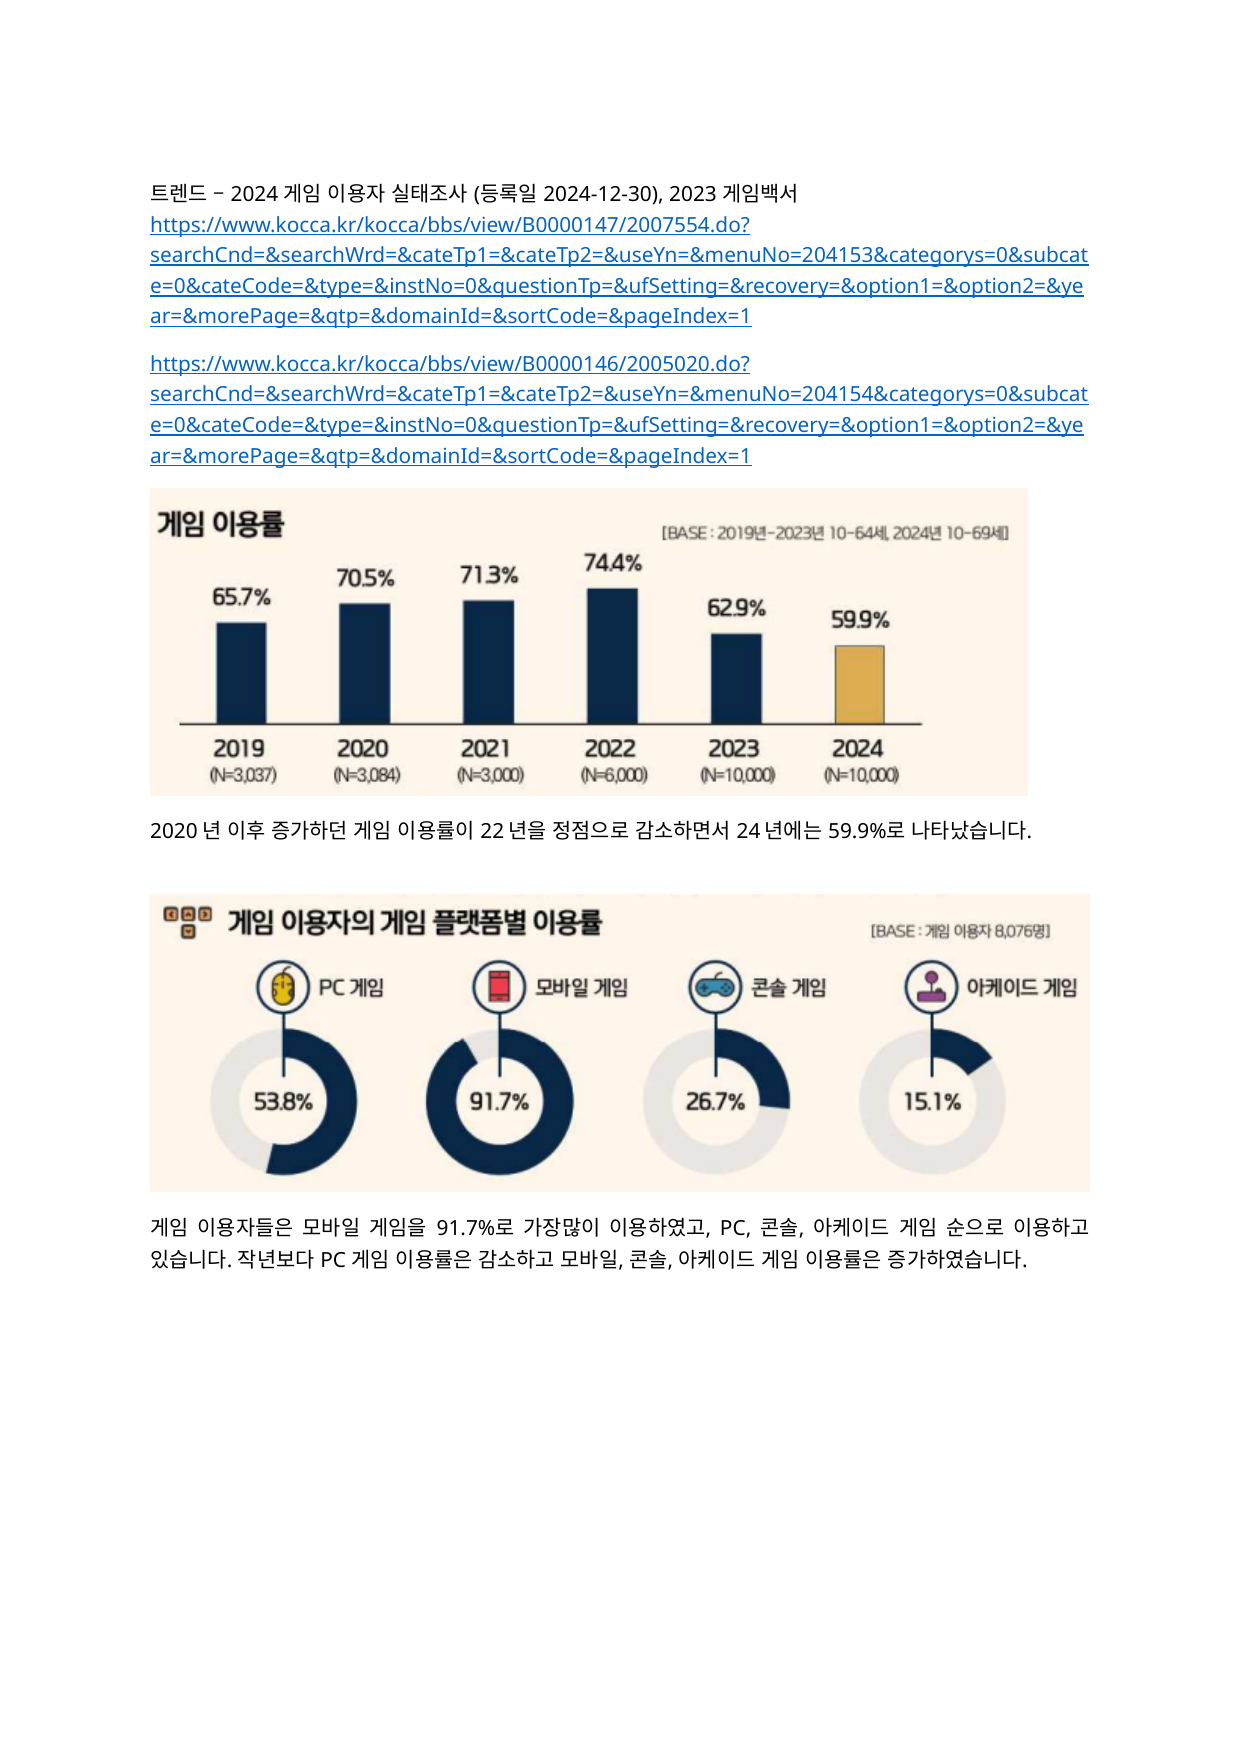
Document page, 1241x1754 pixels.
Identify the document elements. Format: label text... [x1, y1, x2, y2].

picture [150, 894, 1091, 1192]
text https://www.kocca.kr/kocca/bbs/view/B0000146/2005020.do?searchCnd=&searchWrd=&cateTp1=&cateTp2=&useYn=&menuNo=204154&categorys=0&subcate=0&cateCode=&type=&instNo=0&questionTp=&ufSetting=&recovery=&option1=&option2=&year=&morePage=&qtp=&domainId=&sortCode=&pageIndex=1 [150, 349, 1090, 469]
picture [150, 488, 1029, 796]
text 게임 이용자들은 모바일 게임을 91.7%로 가장많이 이용하였고, PC, 콘솔, 아케이드 게임 순으로 이용하고 있습니다. 작년보다 PC 게임 이용률은 감소하고 모바일, 콘솔, 아케이드 게임 이용률은 증가하였습니다. [150, 1211, 1090, 1274]
text 2020년 이후 증가하던 게임 이용률이 22년을 정점으로 감소하면서 24년에는 59.9%로 나타났습니다. [150, 815, 1090, 845]
text 트렌드 – 2024 게임 이용자 실태조사 (등록일 2024-12-30), 2023 게임백서 https://www.kocca.kr/kocca/bbs/view/B0000147/2007554.do?searchCnd=&searchWrd=&cateTp1=&cateTp2=&useYn=&menuNo=204153&categorys=0&subcate=0&cateCode=&type=&instNo=0&questionTp=&ufSetting=&recovery=&option1=&option2=&year=&morePage=&qtp=&domainId=&sortCode=&pageIndex=1 [150, 177, 1090, 330]
